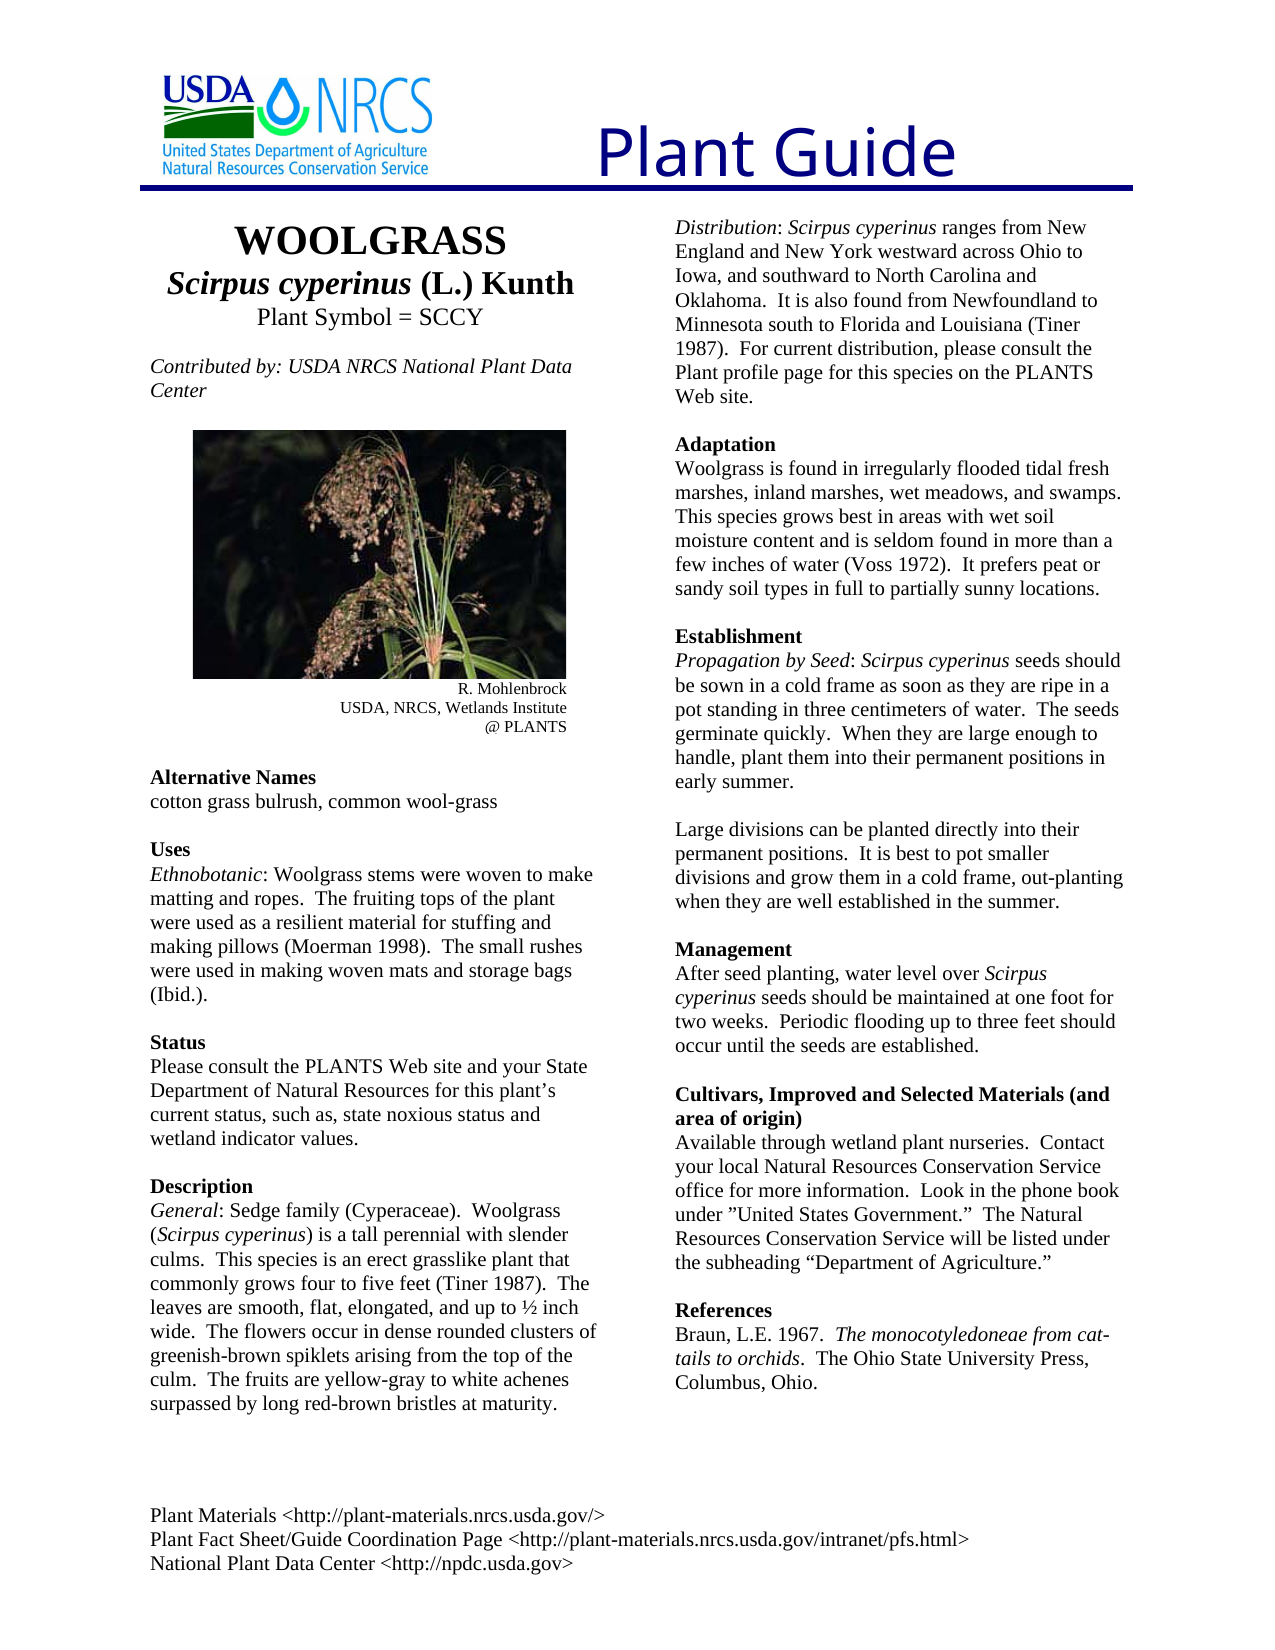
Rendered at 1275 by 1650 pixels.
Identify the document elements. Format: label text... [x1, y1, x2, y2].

text Large divisions can be planted directly into their permanent positions. It is best to pot smaller divisions and grow them in a cold frame, out-planting when they are well established in the summer. [675, 817, 1125, 913]
subtitle Uses [150, 837, 600, 861]
text Propagation by Seed: Scirpus cyperinus seeds should be sown in a cold frame as soon as they are ripe in a pot standing in three centimeters of water. The seeds germinate quickly. When they are large enough to handle, plant them into their permanent positions in early summer. [675, 648, 1125, 793]
subtitle Cultivars, Improved and Selected Materials (and area of origin) [675, 1082, 1125, 1130]
text Contributed by: [150, 354, 600, 402]
text General: Sedge family (Cyperaceae). Woolgrass (Scirpus cyperinus) is a tall perennial with slender culms. This species is an erect grasslike plant that commonly grows four to five feet (Tiner 1987). The leaves are smooth, flat, elongated, and up to ½ inch wide. The flowers occur in dense rounded clusters of greenish-brown spiklets arising from the top of the culm. The fruits are yellow-gray to white achenes surpassed by long red-brown bristles at maturity. [150, 1198, 600, 1415]
subtitle Description [150, 1174, 600, 1198]
table_cell Scirpus cyperinus (L.) Kunth [141, 263, 600, 302]
subtitle Management [675, 937, 1125, 961]
subtitle Status [150, 1030, 600, 1054]
subtitle Please consult the Plants Web site and your State Department of Natural Resources for this plant’s current status, such as, state noxious status and wetland indicator values. [150, 1054, 600, 1150]
text Distribution: Scirpus cyperinus ranges from New England and westward across to , and southward to and . It is also found from to south to and (Tiner 1987). For current distribution, please consult the Plant profile page for this species on the PLANTS Web site. [675, 215, 1125, 408]
table_header woolgrass [141, 215, 600, 263]
text Available through wetland plant nurseries. Contact your local Natural Resources Conservation Service office for more information. Look in the phone book under ”United States Government.” The Natural Resources Conservation Service will be listed under the subheading “Department of Agriculture.” [675, 1130, 1125, 1274]
picture [192, 430, 567, 679]
text cotton grass bulrush, common wool-grass [150, 789, 600, 813]
text Woolgrass is found in irregularly flooded tidal fresh marshes, inland marshes, wet meadows, and swamps. This species grows best in areas with wet soil moisture content and is seldom found in more than a few inches of water (Voss 1972). It prefers peat or sandy soil types in full to partially sunny locations. [675, 456, 1125, 600]
picture [162, 75, 433, 177]
subtitle References [675, 1298, 1125, 1322]
table_cell Plant Symbol = SCCY [141, 302, 600, 330]
text Braun, L.E. 1967. The monocotyledoneae from cat-tails to orchids. The Press, . [675, 1322, 1125, 1394]
subtitle Adaptation [675, 432, 1125, 456]
text Ethnobotanic: Woolgrass stems were woven to make matting and ropes. The fruiting tops of the plant were used as a resilient material for stuffing and making pillows (Moerman 1998). The small rushes were used in making woven mats and storage bags (Ibid.). [150, 861, 600, 1006]
subtitle Establishment [675, 624, 1125, 648]
subtitle Alternative Names [150, 765, 600, 789]
text After seed planting, water level over Scirpus cyperinus seeds should be maintained at one foot for two weeks. Periodic flooding up to three feet should occur until the seeds are established. [675, 961, 1125, 1057]
